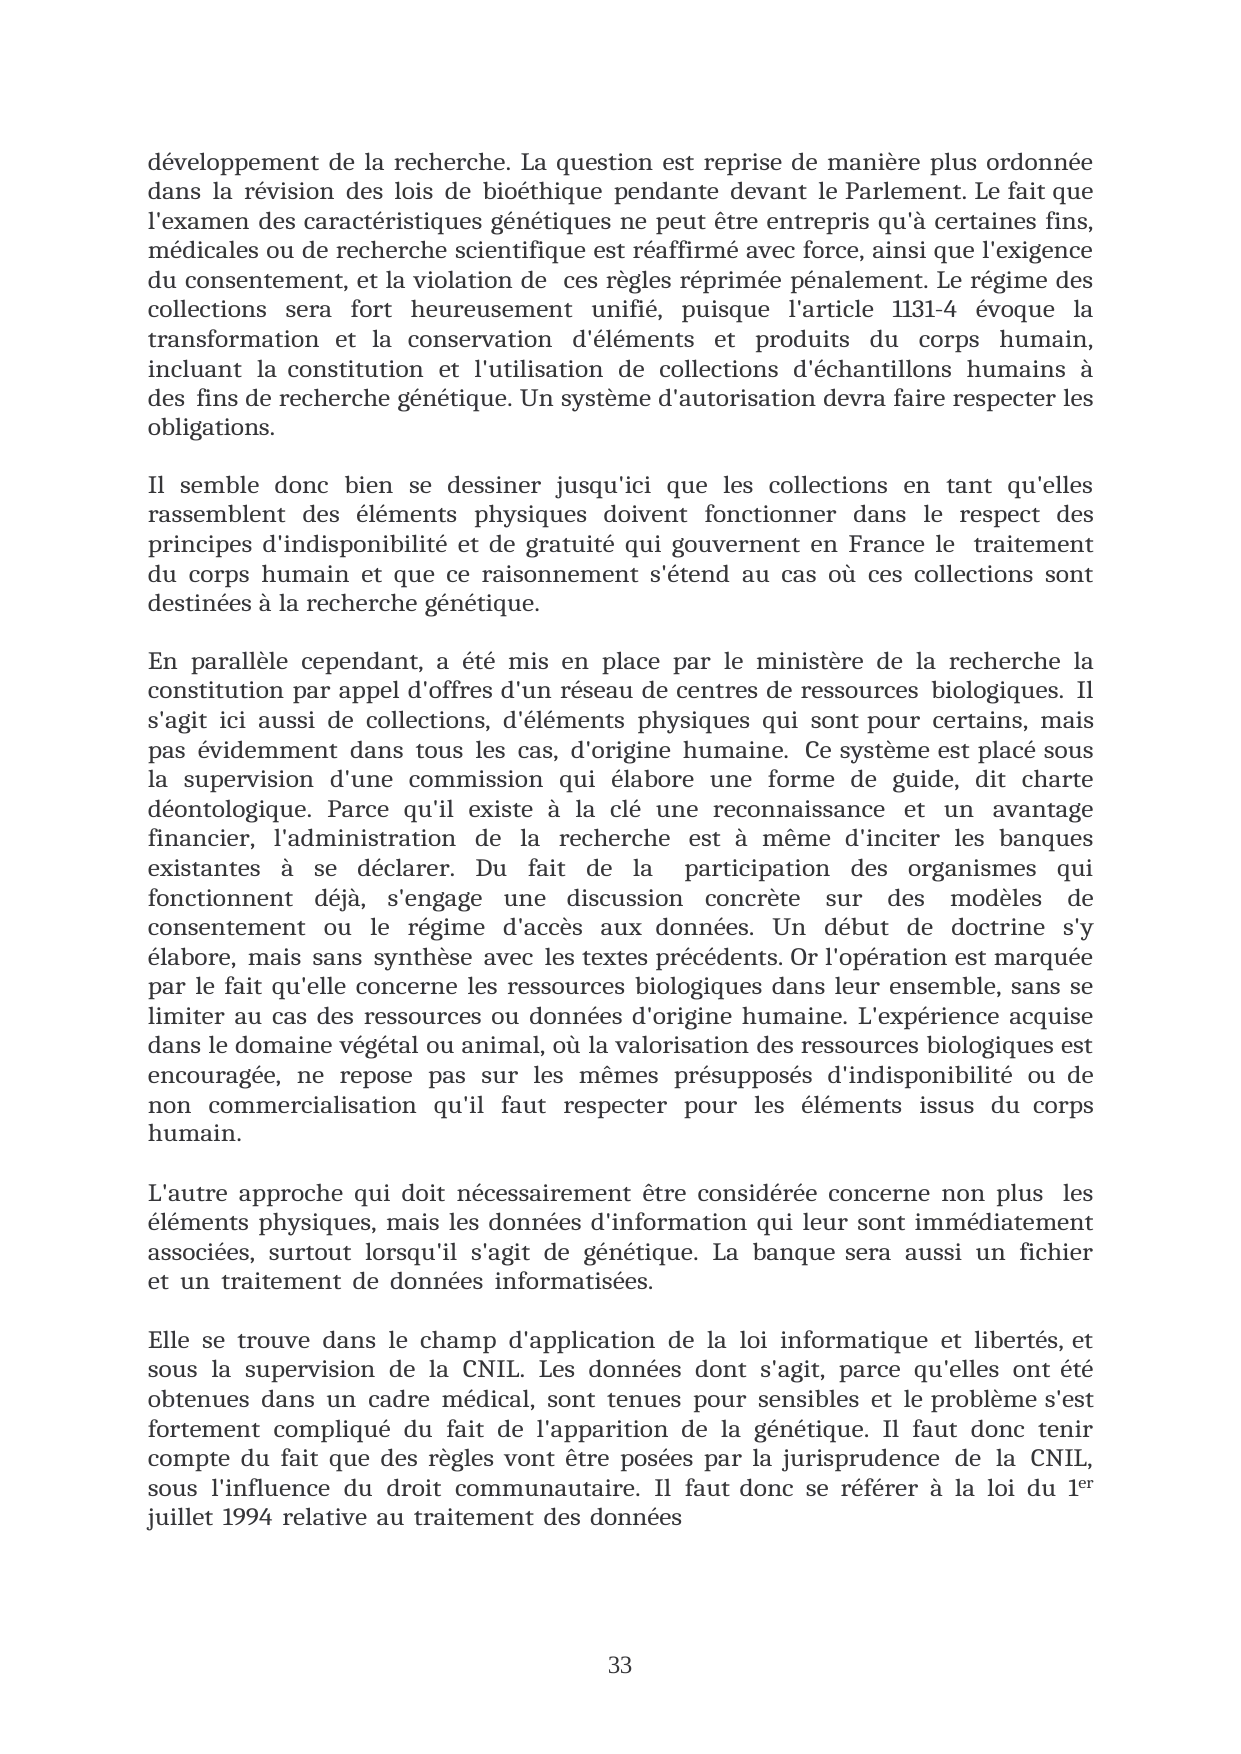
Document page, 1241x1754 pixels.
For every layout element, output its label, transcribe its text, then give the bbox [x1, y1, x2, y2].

text Il semble donc bien se dessiner jusqu'ici que les collections en tant qu'elles rassemblent des éléments physiques doivent fonctionner dans le respect des principes d'indisponibilité et de gratuité qui gouvernent en France le traitement du corps humain et que ce raisonnement s'étend au cas où ces collections sont destinées à la recherche génétique. [148, 471, 1093, 618]
text En parallèle cependant, a été mis en place par le ministère de la recherche la constitution par appel d'offres d'un réseau de centres de ressources biologiques. Il s'agit ici aussi de collections, d'éléments physiques qui sont pour certains, mais pas évidemment dans tous les cas, d'origine humaine. Ce système est placé sous la supervision d'une commission qui élabore une forme de guide, dit charte déontologique. Parce qu'il existe à la clé une reconnaissance et un avantage financier, l'administration de la recherche est à même d'inciter les banques existantes à se déclarer. Du fait de la participation des organismes qui fonctionnent déjà, s'engage une discussion concrète sur des modèles de consentement ou le régime d'accès aux données. Un début de doctrine s'y élabore, mais sans synthèse avec les textes précédents. Or l'opération est marquée par le fait qu'elle concerne les ressources biologiques dans leur ensemble, sans se limiter au cas des ressources ou données d'origine humaine. L'expérience acquise dans le domaine végétal ou animal, où la valorisation des ressources biologiques est encouragée, ne repose pas sur les mêmes présupposés d'indisponibilité ou de non commercialisation qu'il faut respecter pour les éléments issus du corps humain. [148, 647, 1094, 1148]
text Elle se trouve dans le champ d'application de la loi informatique et libertés, et sous la supervision de la CNIL. Les données dont s'agit, parce qu'elles ont été obtenues dans un cadre médical, sont tenues pour sensibles et le problème s'est fortement compliqué du fait de l'apparition de la génétique. Il faut donc tenir compte du fait que des règles vont être posées par la jurisprudence de la CNIL, sous l'influence du droit communautaire. Il faut donc se référer à la loi du 1er juillet 1994 relative au traitement des données [148, 1325, 1093, 1532]
text développement de la recherche. La question est reprise de manière plus ordonnée dans la révision des lois de bioéthique pendante devant le Parlement. Le fait que l'examen des caractéristiques génétiques ne peut être entrepris qu'à certaines fins, médicales ou de recherche scientifique est réaffirmé avec force, ainsi que l'exigence du consentement, et la violation de ces règles réprimée pénalement. Le régime des collections sera fort heureusement unifié, puisque l'article 1131-4 évoque la transformation et la conservation d'éléments et produits du corps humain, incluant la constitution et l'utilisation de collections d'échantillons humains à des fins de recherche génétique. Un système d'autorisation devra faire respecter les obligations. [148, 147, 1094, 442]
text L'autre approche qui doit nécessairement être considérée concerne non plus les éléments physiques, mais les données d'information qui leur sont immédiatement associées, surtout lorsqu'il s'agit de génétique. La banque sera aussi un fichier et un traitement de données informatisées. [148, 1178, 1093, 1296]
